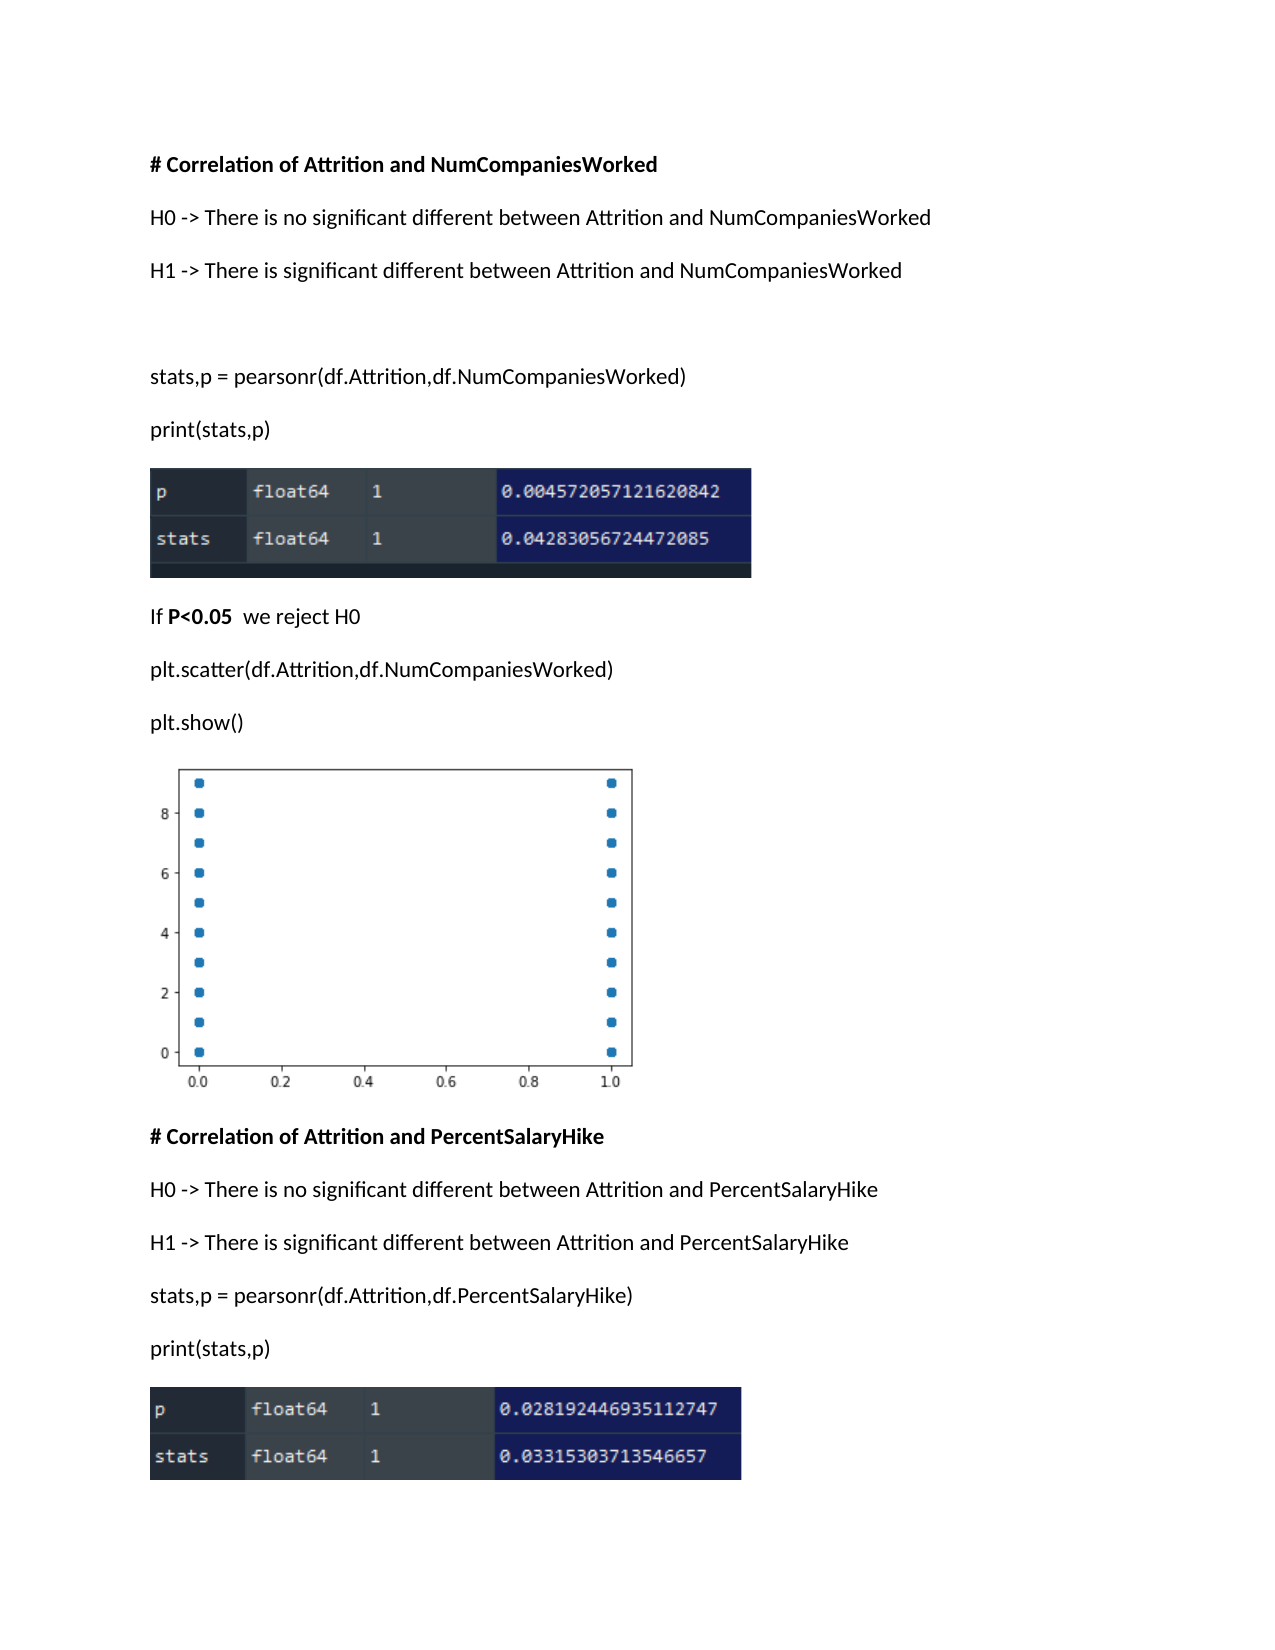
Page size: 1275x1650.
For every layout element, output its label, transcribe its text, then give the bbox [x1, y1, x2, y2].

text plt.scatter(df.Attrition,df.NumCompaniesWorked) [150, 655, 1125, 683]
text If P<0.05 we reject H0 [150, 602, 1125, 630]
text H1 -> There is significant different between Attrition and PercentSalaryHike [150, 1228, 1125, 1256]
text plt.show() [150, 708, 1125, 736]
picture [150, 761, 640, 1098]
text H0 -> There is no significant different between Attrition and PercentSalaryHike [150, 1175, 1125, 1203]
picture [150, 1387, 742, 1480]
text H0 -> There is no significant different between Attrition and NumCompaniesWorked [150, 203, 1125, 231]
text stats,p = pearsonr(df.Attrition,df.NumCompaniesWorked) [150, 362, 1125, 390]
text print(stats,p) [150, 415, 1125, 443]
text print(stats,p) [150, 1334, 1125, 1362]
text H1 -> There is significant different between Attrition and NumCompaniesWorked [150, 256, 1125, 284]
picture [150, 468, 752, 578]
text # Correlation of Attrition and PercentSalaryHike [150, 1122, 1125, 1150]
text stats,p = pearsonr(df.Attrition,df.PercentSalaryHike) [150, 1281, 1125, 1309]
text # Correlation of Attrition and NumCompaniesWorked [150, 150, 1125, 178]
